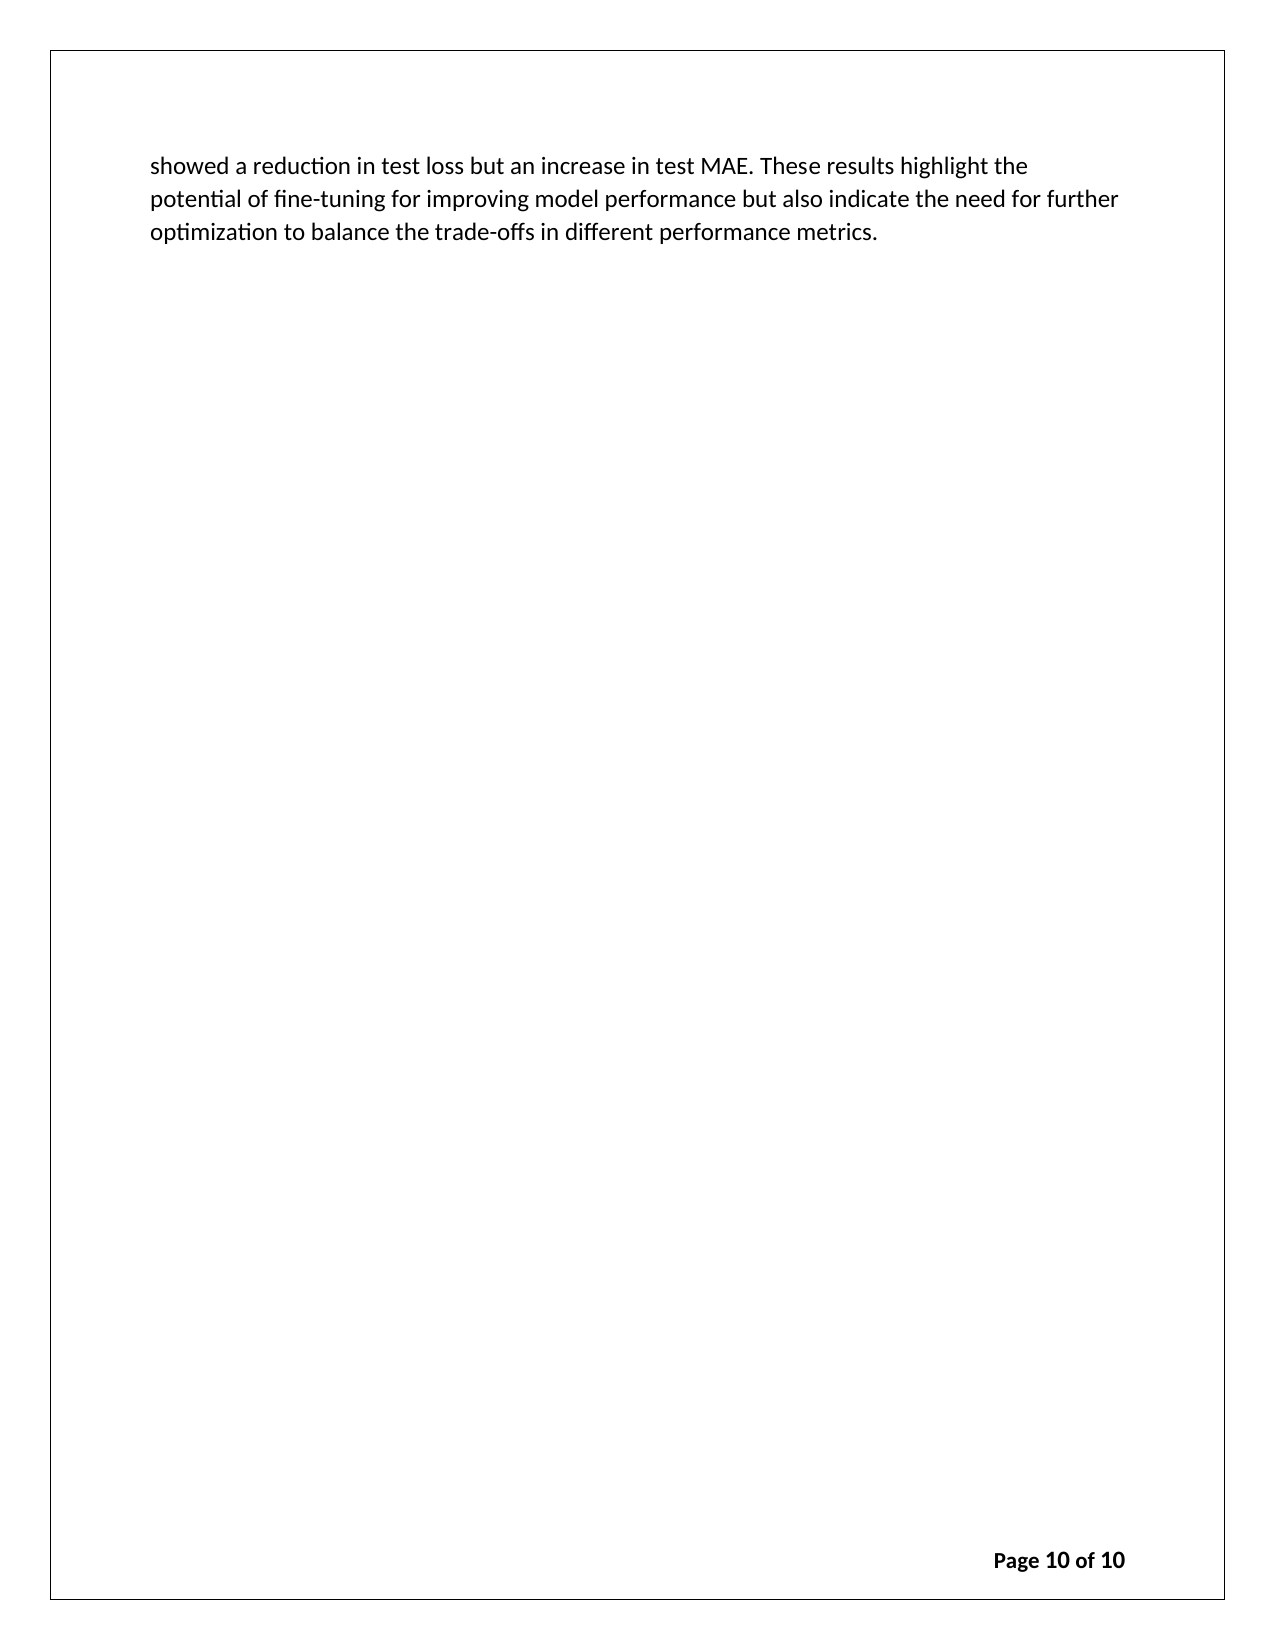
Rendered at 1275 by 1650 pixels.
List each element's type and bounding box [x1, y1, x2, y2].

text [150, 150, 1125, 246]
